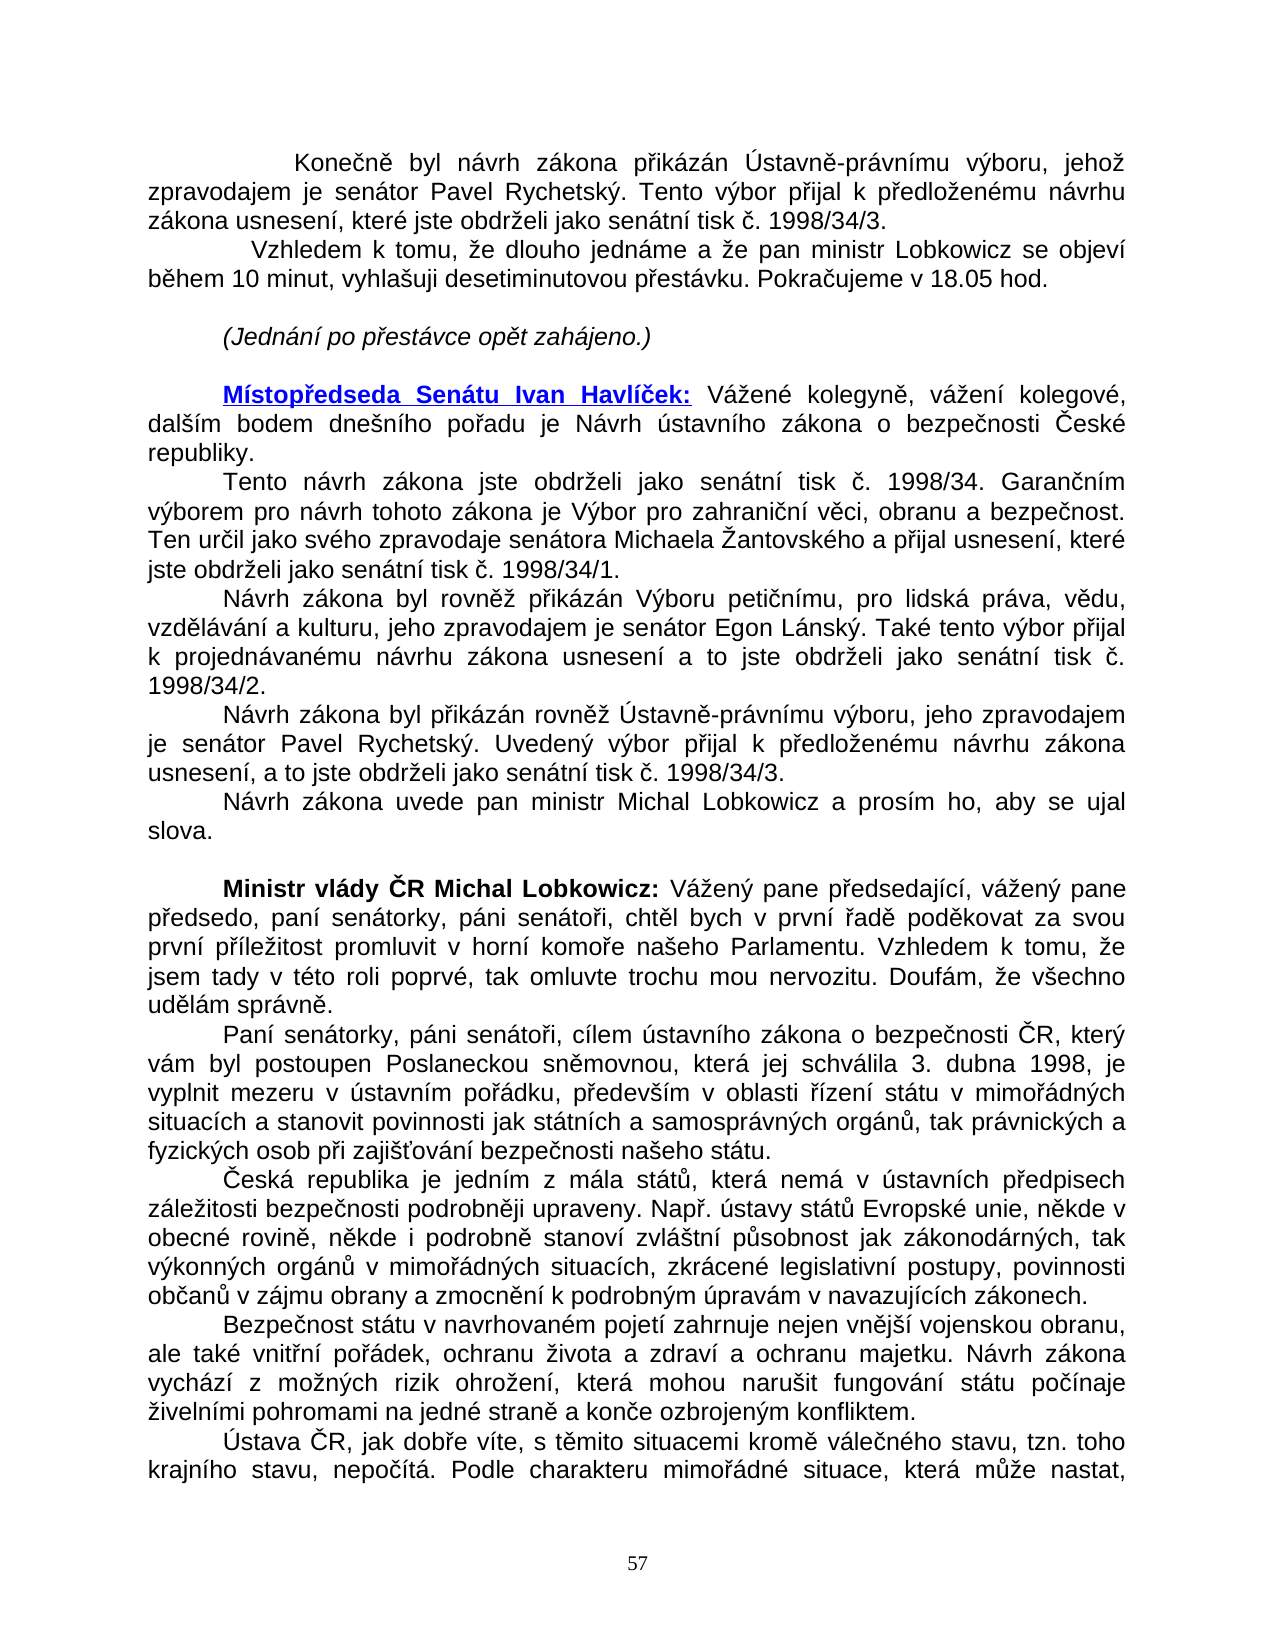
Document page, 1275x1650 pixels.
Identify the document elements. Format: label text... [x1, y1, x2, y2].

text Místopředseda Senátu Ivan Havlíček: Vážené kolegyně, vážení kolegové, dalším bodem dnešního pořadu je Návrh ústavního zákona o bezpečnosti České republiky. [148, 380, 1127, 467]
text Návrh zákona byl rovněž přikázán Výboru petičnímu, pro lidská práva, vědu, vzdělávání a kulturu, jeho zpravodajem je senátor Egon Lánský. Také tento výbor přijal k projednávanému návrhu zákona usnesení a to jste obdrželi jako senátní tisk č. 1998/34/2. [148, 583, 1127, 700]
text Bezpečnost státu v navrhovaném pojetí zahrnuje nejen vnější vojenskou obranu, ale také vnitřní pořádek, ochranu života a zdraví a ochranu majetku. Návrh zákona vychází z možných rizik ohrožení, která mohou narušit fungování státu počínaje živelními pohromami na jedné straně a konče ozbrojeným konfliktem. [148, 1310, 1127, 1426]
text Paní senátorky, páni senátoři, cílem ústavního zákona o bezpečnosti ČR, který vám byl postoupen Poslaneckou sněmovnou, která jej schválila 3. dubna 1998, je vyplnit mezeru v ústavním pořádku, především v oblasti řízení státu v mimořádných situacích a stanovit povinnosti jak státních a samosprávných orgánů, tak právnických a fyzických osob při zajišťování bezpečnosti našeho státu. [148, 1019, 1127, 1165]
text Konečně byl návrh zákona přikázán Ústavně-právnímu výboru, jehož zpravodajem je senátor Pavel Rychetský. Tento výbor přijal k předloženému návrhu zákona usnesení, které jste obdrželi jako senátní tisk č. 1998/34/3. [148, 148, 1127, 235]
text Ministr vlády ČR Michal Lobkowicz: Vážený pane předsedající, vážený pane předsedo, paní senátorky, páni senátoři, chtěl bych v první řadě poděkovat za svou první příležitost promluvit v horní komoře našeho Parlamentu. Vzhledem k tomu, že jsem tady v této roli poprvé, tak omluvte trochu mou nervozitu. Doufám, že všechno udělám správně. [148, 874, 1127, 1019]
text Tento návrh zákona jste obdrželi jako senátní tisk č. 1998/34. Garančním výborem pro návrh tohoto zákona je Výbor pro zahraniční věci, obranu a bezpečnost. Ten určil jako svého zpravodaje senátora Michaela Žantovského a přijal usnesení, které jste obdrželi jako senátní tisk č. 1998/34/1. [148, 467, 1127, 583]
text Návrh zákona uvede pan ministr Michal Lobkowicz a prosím ho, aby se ujal slova. [148, 787, 1127, 845]
text (Jednání po přestávce opět zahájeno.) [148, 322, 1127, 351]
text Česká republika je jedním z mála států, která nemá v ústavních předpisech záležitosti bezpečnosti podrobněji upraveny. Např. ústavy států Evropské unie, někde v obecné rovině, někde i podrobně stanoví zvláštní působnost jak zákonodárných, tak výkonných orgánů v mimořádných situacích, zkrácené legislativní postupy, povinnosti občanů v zájmu obrany a zmocnění k podrobným úpravám v navazujících zákonech. [148, 1165, 1127, 1310]
text Návrh zákona byl přikázán rovněž Ústavně-právnímu výboru, jeho zpravodajem je senátor Pavel Rychetský. Uvedený výbor přijal k předloženému návrhu zákona usnesení, a to jste obdrželi jako senátní tisk č. 1998/34/3. [148, 700, 1127, 787]
text Vzhledem k tomu, že dlouho jednáme a že pan ministr Lobkowicz se objeví během 10 minut, vyhlašuji desetiminutovou přestávku. Pokračujeme v 18.05 hod. [148, 235, 1127, 293]
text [148, 1426, 1127, 1484]
